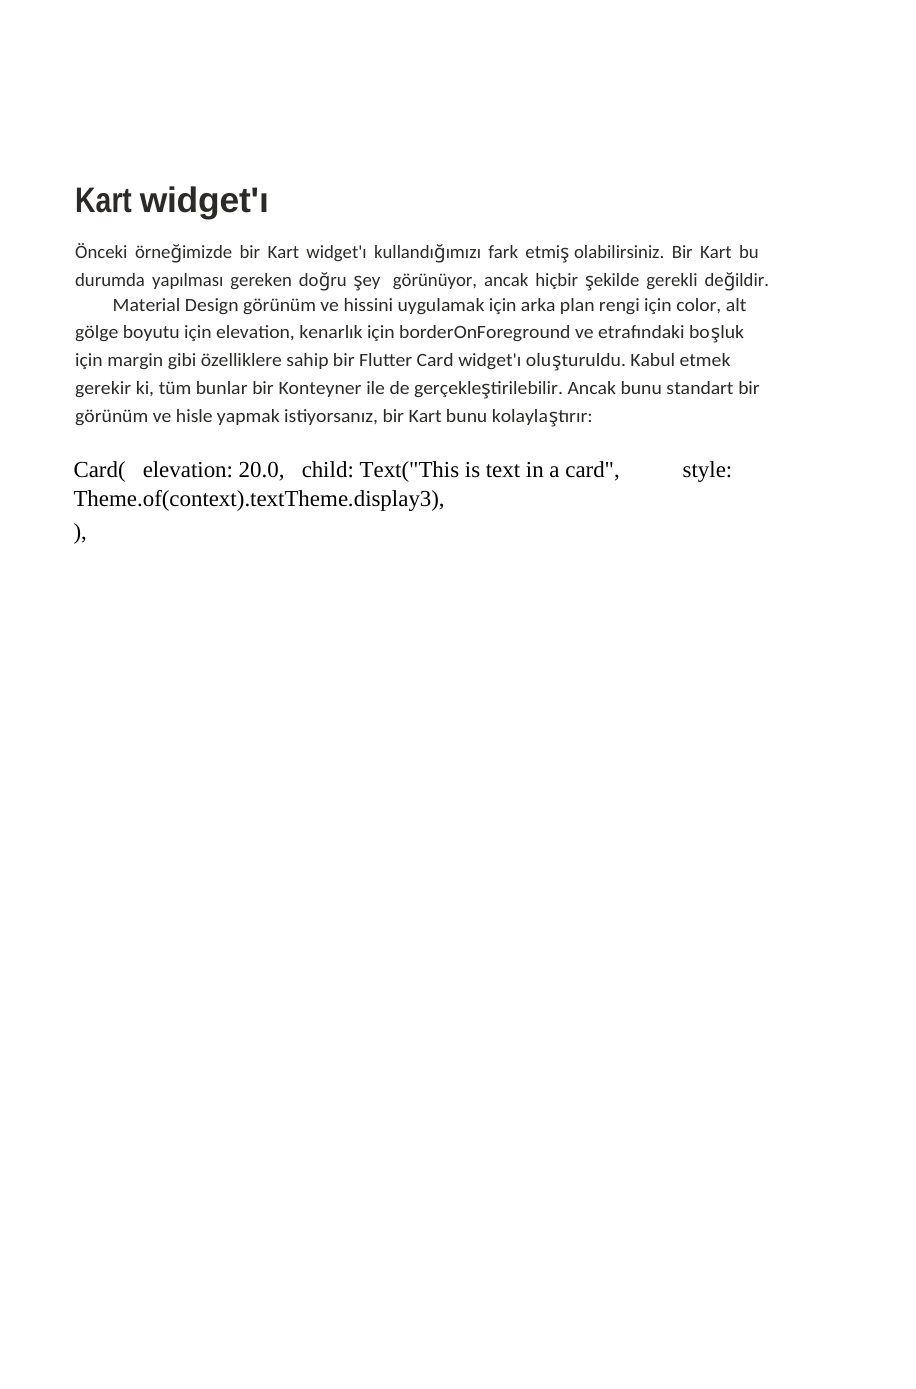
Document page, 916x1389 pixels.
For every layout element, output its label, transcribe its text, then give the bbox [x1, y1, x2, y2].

text Card( elevation: 20.0, child: Text("This is text in a card", style: Theme.of(context).textTheme.display3), [73, 456, 754, 511]
subtitle Kart widget'ı [75, 179, 842, 219]
text Material Design görünüm ve hissini uygulamak için arka plan rengi için color, alt gölge boyutu için elevation, kenarlık için borderOnForeground ve etrafındaki boşluk için margin gibi özelliklere sahip bir Flutter Card widget'ı oluşturuldu. Kabul etmek gerekir ki, tüm bunlar bir Konteyner ile de gerçekleştirilebilir. Ancak bunu standart bir görünüm ve hisle yapmak istiyorsanız, bir Kart bunu kolaylaştırır: [75, 293, 761, 428]
text ), [73, 518, 842, 544]
text Önceki örneğimizde bir Kart widget'ı kullandığımızı fark etmiş olabilirsiniz. Bir Kart bu durumda yapılması gereken doğru şey görünüyor, ancak hiçbir şekilde gerekli değildir. [75, 239, 814, 291]
